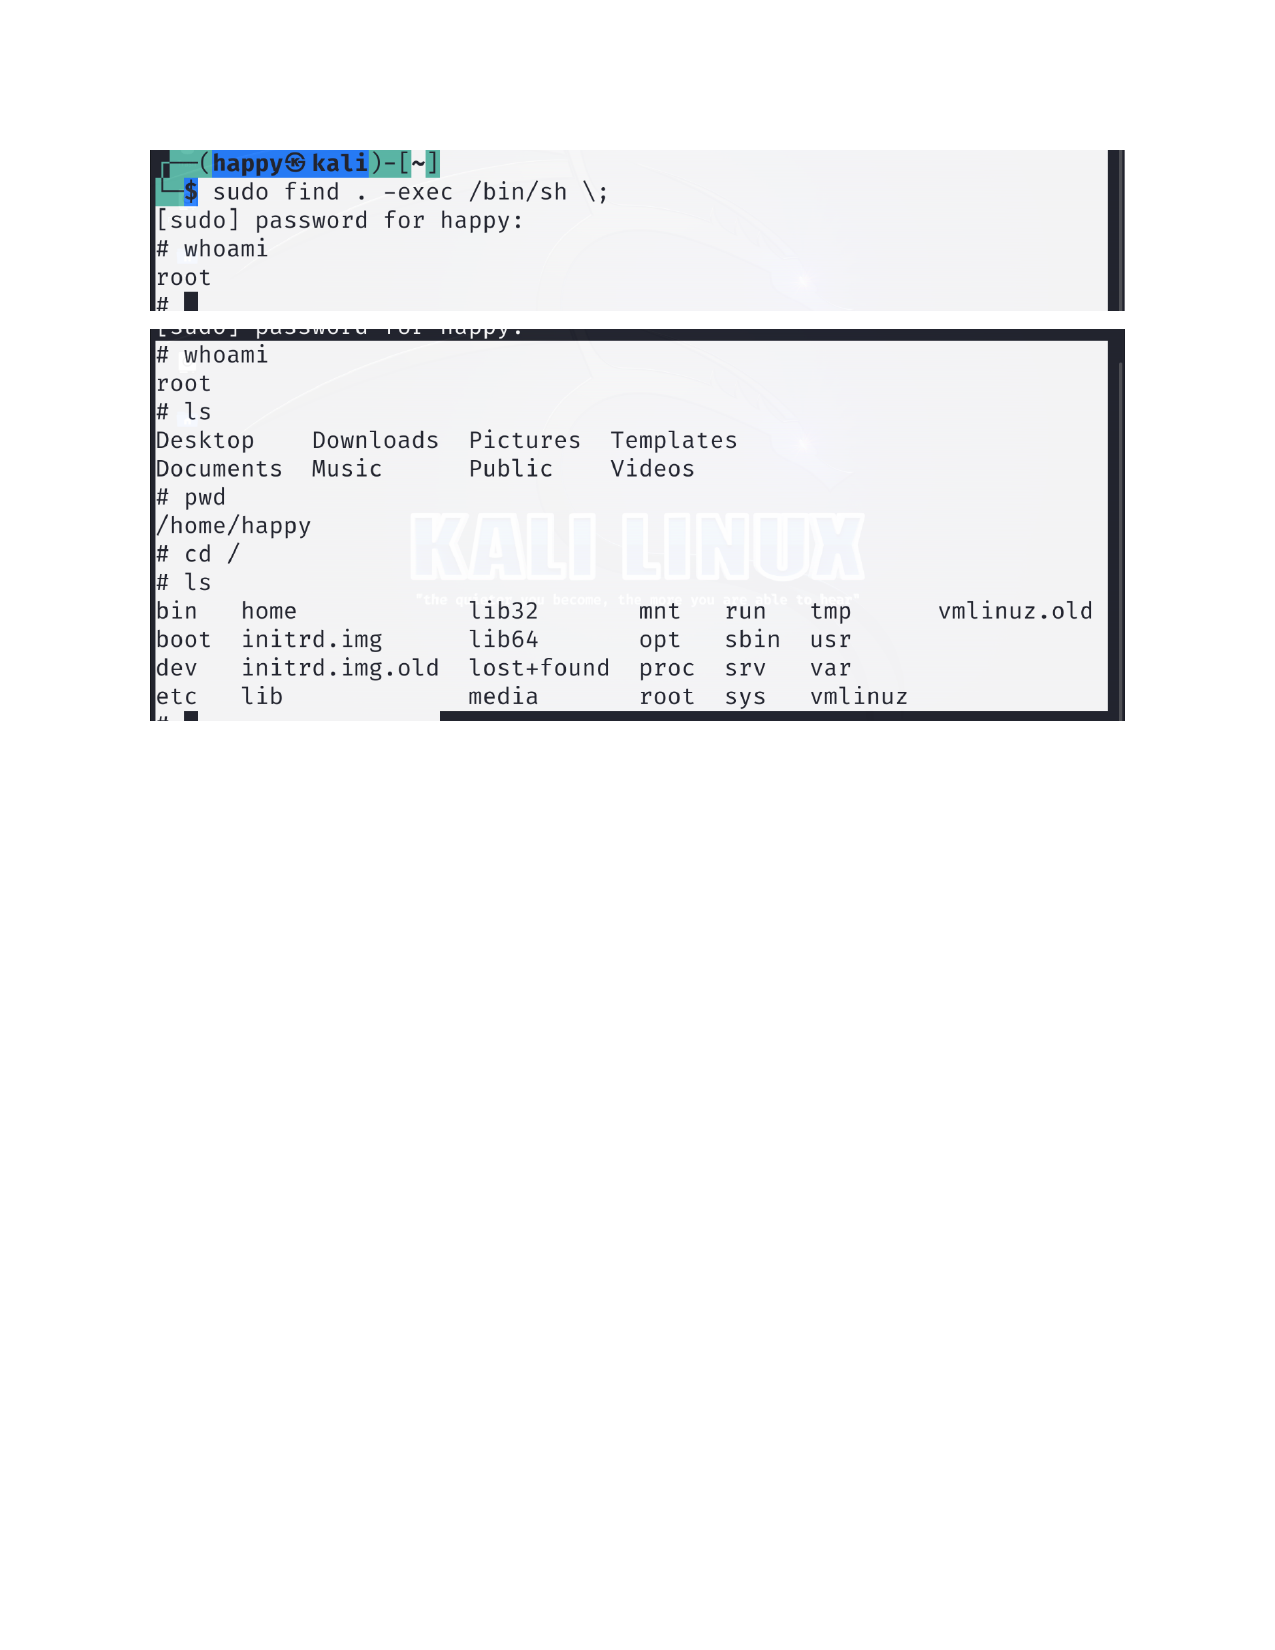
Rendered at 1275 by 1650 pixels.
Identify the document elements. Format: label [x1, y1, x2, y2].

picture [150, 150, 1125, 311]
picture [150, 329, 1125, 721]
